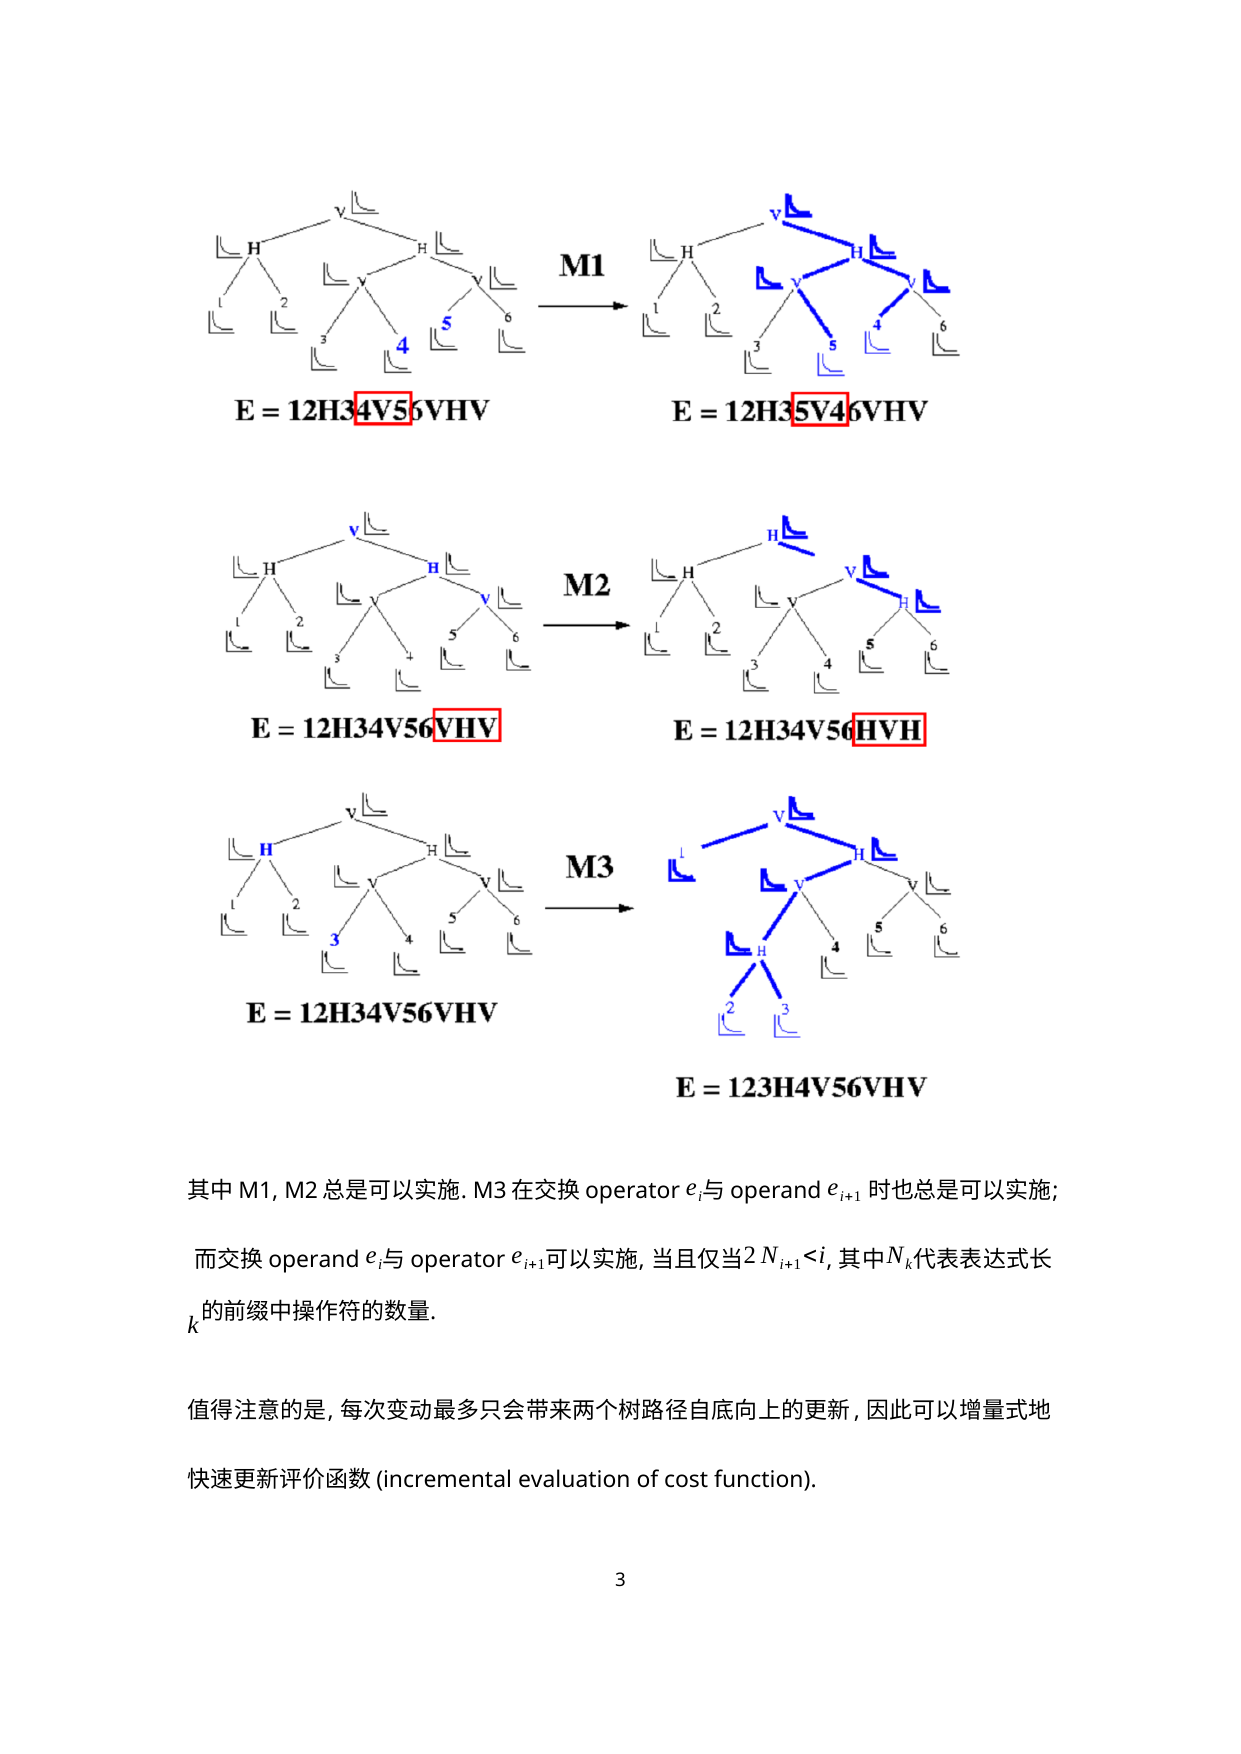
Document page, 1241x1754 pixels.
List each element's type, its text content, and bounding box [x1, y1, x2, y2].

text 值得注意的是, 每次变动最多只会带来两个树路径自底向上的更新, 因此可以增量式地快速更新评价函数 (incremental evaluation of cost function). [187, 1376, 1053, 1509]
picture [187, 780, 982, 1112]
picture [187, 159, 982, 454]
picture [187, 502, 982, 761]
text 其中M1, M2总是可以实施. M3在交换operator 与operand 时也总是可以实施; 而交换operand 与operator 可以实施, 当且仅当, 其中代表表达式长的前缀中操作符的数量. [187, 1157, 1053, 1358]
